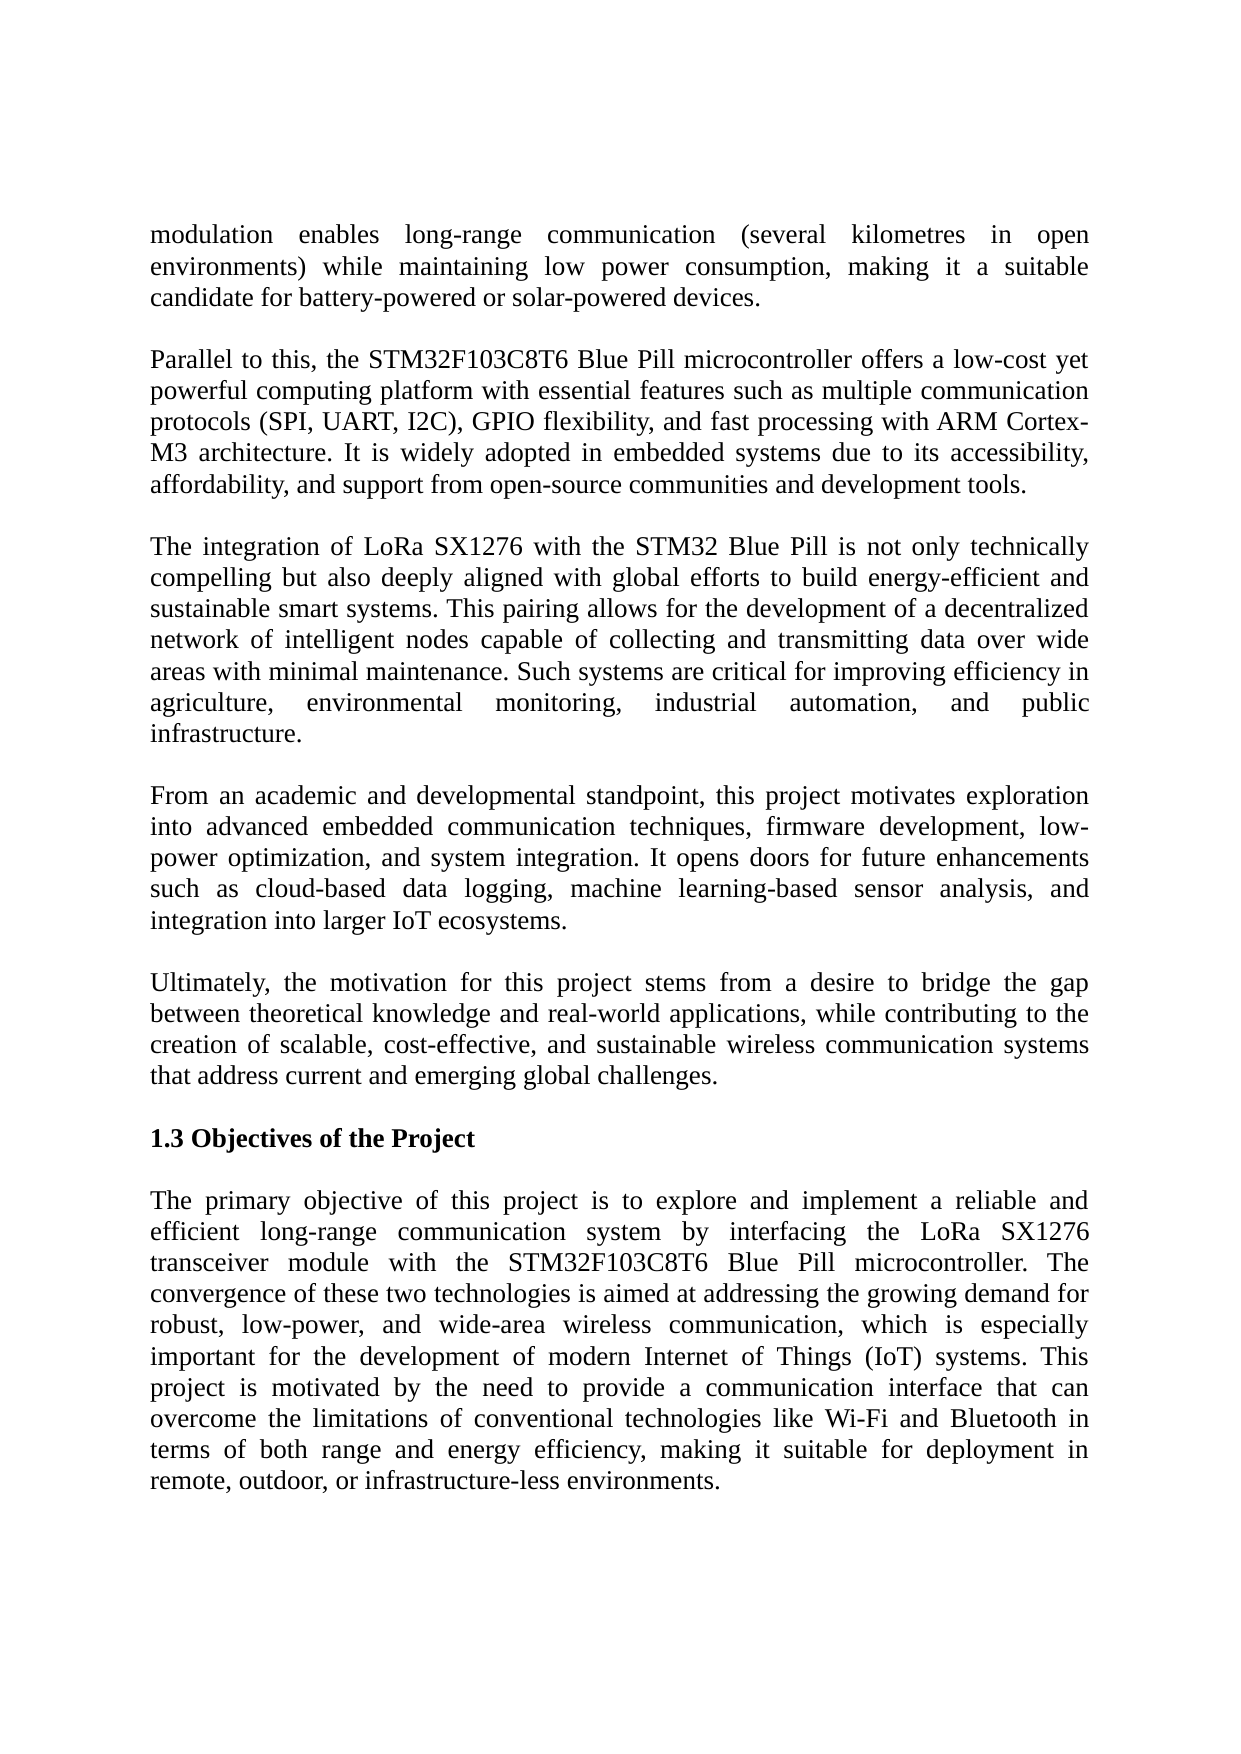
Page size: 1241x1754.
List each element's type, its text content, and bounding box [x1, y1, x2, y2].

text 1.3 Objectives of the Project [150, 1122, 1090, 1153]
text Parallel to this, the STM32F103C8T6 Blue Pill microcontroller offers a low-cost yet powerful computing platform with essential features such as multiple communication protocols (SPI, UART, I2C), GPIO flexibility, and fast processing with ARM Cortex-M3 architecture. It is widely adopted in embedded systems due to its accessibility, affordability, and support from open-source communities and development tools. [150, 343, 1090, 499]
text From an academic and developmental standpoint, this project motivates exploration into advanced embedded communication techniques, firmware development, low-power optimization, and system integration. It opens doors for future enhancements such as cloud-based data logging, machine learning-based sensor analysis, and integration into larger IoT ecosystems. [150, 779, 1090, 935]
text Ultimately, the motivation for this project stems from a desire to bridge the gap between theoretical knowledge and real-world applications, while contributing to the creation of scalable, cost-effective, and sustainable wireless communication systems that address current and emerging global challenges. [150, 966, 1090, 1091]
text The primary objective of this project is to explore and implement a reliable and efficient long-range communication system by interfacing the LoRa SX1276 transceiver module with the STM32F103C8T6 Blue Pill microcontroller. The convergence of these two technologies is aimed at addressing the growing demand for robust, low-power, and wide-area wireless communication, which is especially important for the development of modern Internet of Things (IoT) systems. This project is motivated by the need to provide a communication interface that can overcome the limitations of conventional technologies like Wi-Fi and Bluetooth in terms of both range and energy efficiency, making it suitable for deployment in remote, outdoor, or infrastructure-less environments. [150, 1184, 1090, 1496]
text The integration of LoRa SX1276 with the STM32 Blue Pill is not only technically compelling but also deeply aligned with global efforts to build energy-efficient and sustainable smart systems. This pairing allows for the development of a decentralized network of intelligent nodes capable of collecting and transmitting data over wide areas with minimal maintenance. Such systems are critical for improving efficiency in agriculture, environmental monitoring, industrial automation, and public infrastructure. [150, 530, 1090, 748]
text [150, 218, 1090, 312]
